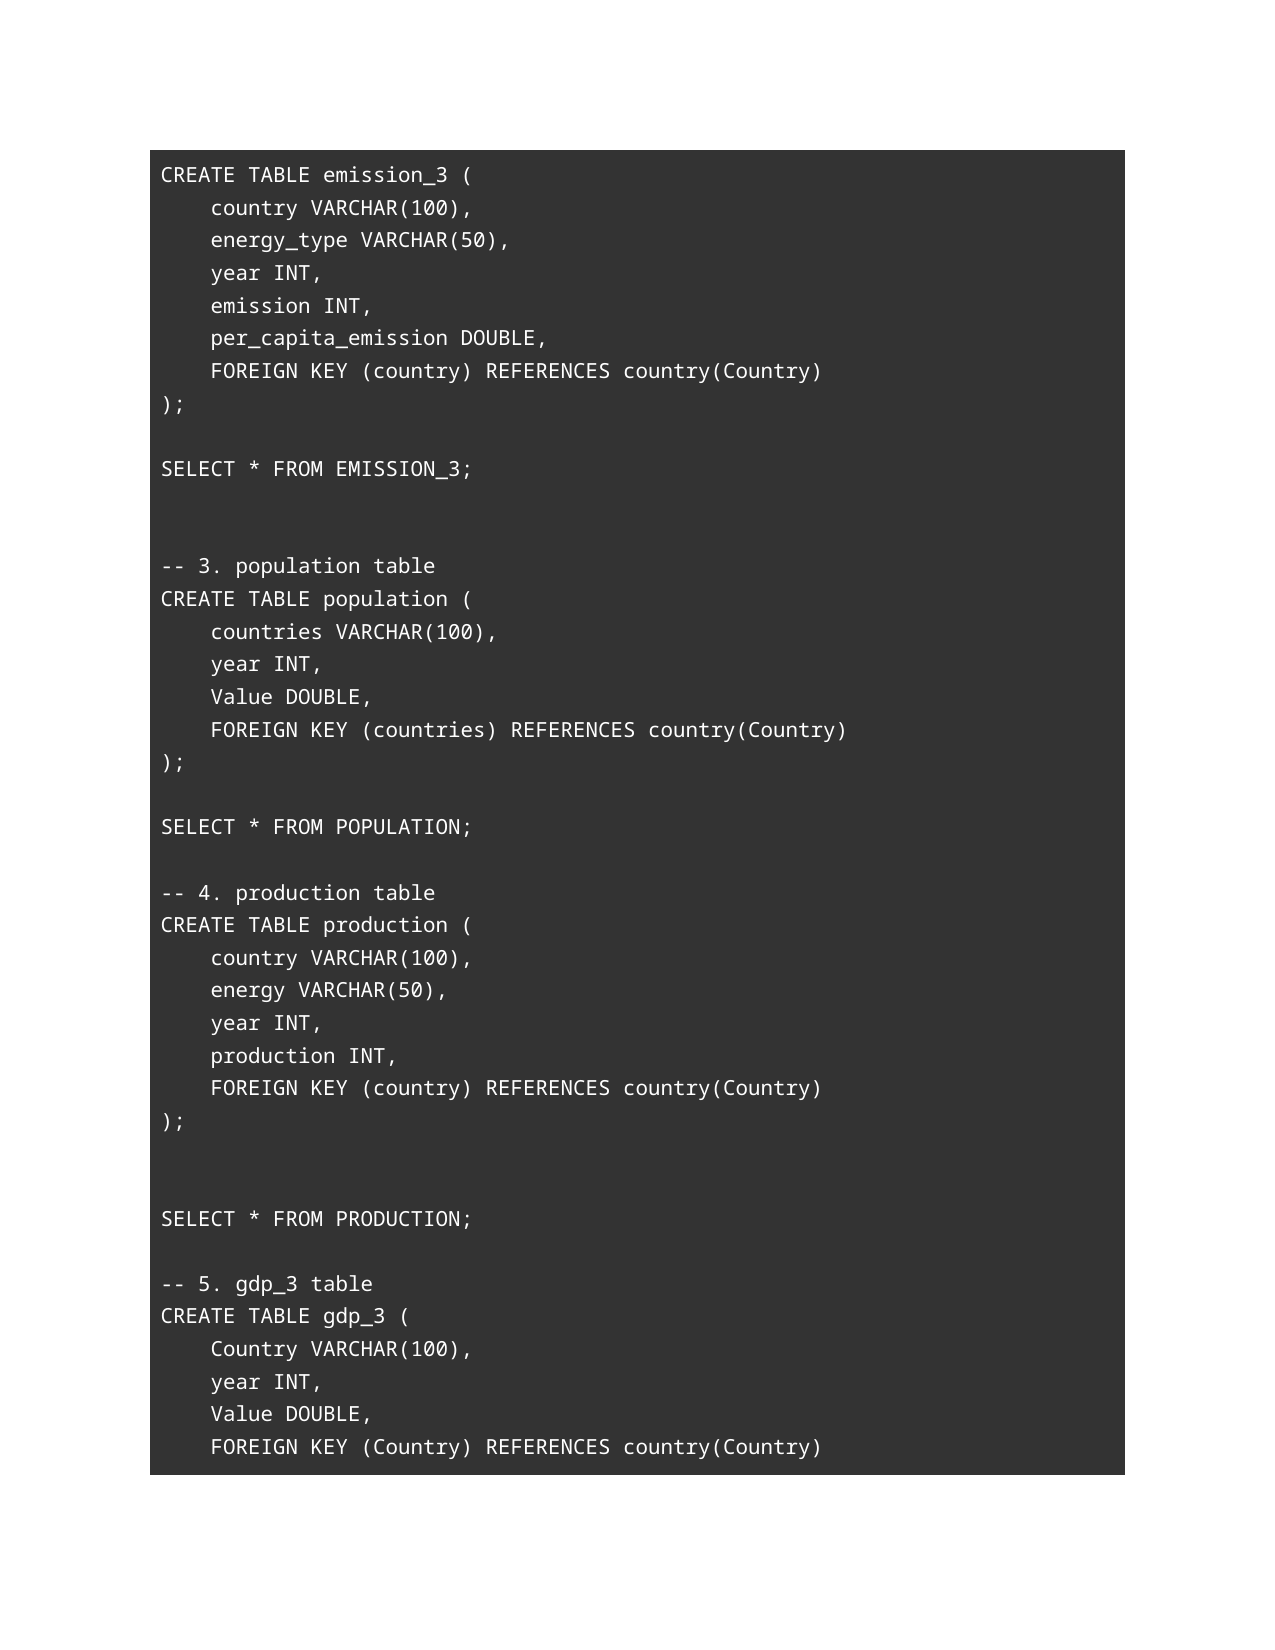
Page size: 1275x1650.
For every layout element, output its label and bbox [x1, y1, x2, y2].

table_header [150, 150, 1125, 1475]
